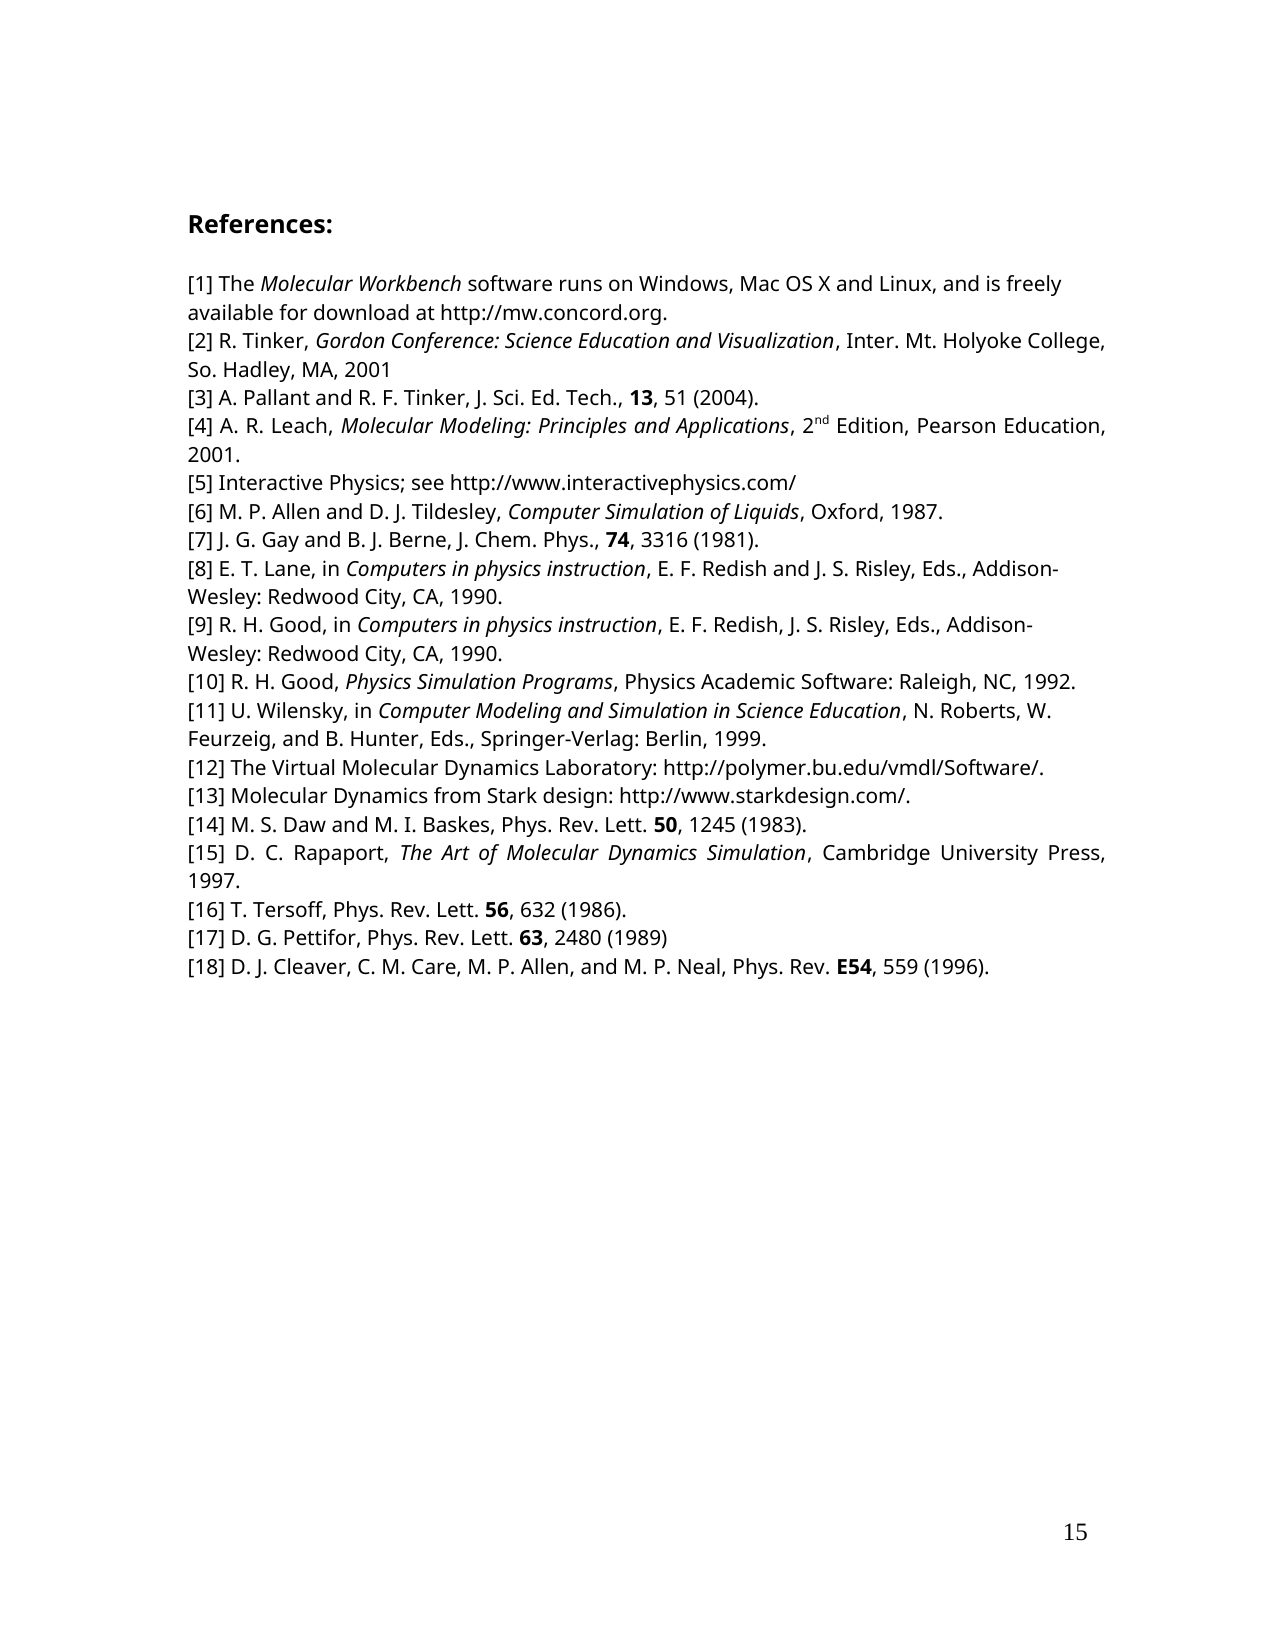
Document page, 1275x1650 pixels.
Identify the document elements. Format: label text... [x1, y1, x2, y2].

text [12] The Virtual Molecular Dynamics Laboratory: http://polymer.bu.edu/vmdl/Software/. [187, 753, 1087, 781]
text [7] J. G. Gay and B. J. Berne, J. Chem. Phys., 74, 3316 (1981). [187, 525, 1106, 554]
text [11] U. Wilensky, in Computer Modeling and Simulation in Science Education, N. Roberts, W. Feurzeig, and B. Hunter, Eds., Springer-Verlag: Berlin, 1999. [187, 696, 1087, 753]
text [8] E. T. Lane, in Computers in physics instruction, E. F. Redish and J. S. Risley, Eds., Addison-Wesley: Redwood City, CA, 1990. [187, 554, 1087, 611]
text [1] The Molecular Workbench software runs on Windows, Mac OS X and Linux, and is freely available for download at http://mw.concord.org. [187, 269, 1106, 326]
text [18] D. J. Cleaver, C. M. Care, M. P. Allen, and M. P. Neal, Phys. Rev. E54, 559 (1996). [187, 952, 1106, 980]
text [17] D. G. Pettifor, Phys. Rev. Lett. 63, 2480 (1989) [187, 923, 1106, 952]
text [4] A. R. Leach, Molecular Modeling: Principles and Applications, 2nd Edition, Pearson Education, 2001. [187, 412, 1106, 468]
text [9] R. H. Good, in Computers in physics instruction, E. F. Redish, J. S. Risley, Eds., Addison-Wesley: Redwood City, CA, 1990. [187, 611, 1087, 667]
text [5] Interactive Physics; see http://www.interactivephysics.com/ [187, 468, 1106, 497]
text [14] M. S. Daw and M. I. Baskes, Phys. Rev. Lett. 50, 1245 (1983). [187, 810, 1106, 838]
text [6] M. P. Allen and D. J. Tildesley, Computer Simulation of Liquids, Oxford, 1987. [187, 497, 1106, 525]
text [13] Molecular Dynamics from Stark design: http://www.starkdesign.com/. [187, 781, 1087, 810]
text [10] R. H. Good, Physics Simulation Programs, Physics Academic Software: Raleigh, NC, 1992. [187, 667, 1106, 696]
text [16] T. Tersoff, Phys. Rev. Lett. 56, 632 (1986). [187, 895, 1106, 923]
text [15] D. C. Rapaport, The Art of Molecular Dynamics Simulation, Cambridge University Press, 1997. [187, 838, 1106, 895]
text References: [187, 207, 1106, 241]
text [2] R. Tinker, Gordon Conference: Science Education and Visualization, Inter. Mt. Holyoke College, So. Hadley, MA, 2001 [187, 326, 1106, 383]
text [3] A. Pallant and R. F. Tinker, J. Sci. Ed. Tech., 13, 51 (2004). [187, 383, 1106, 412]
